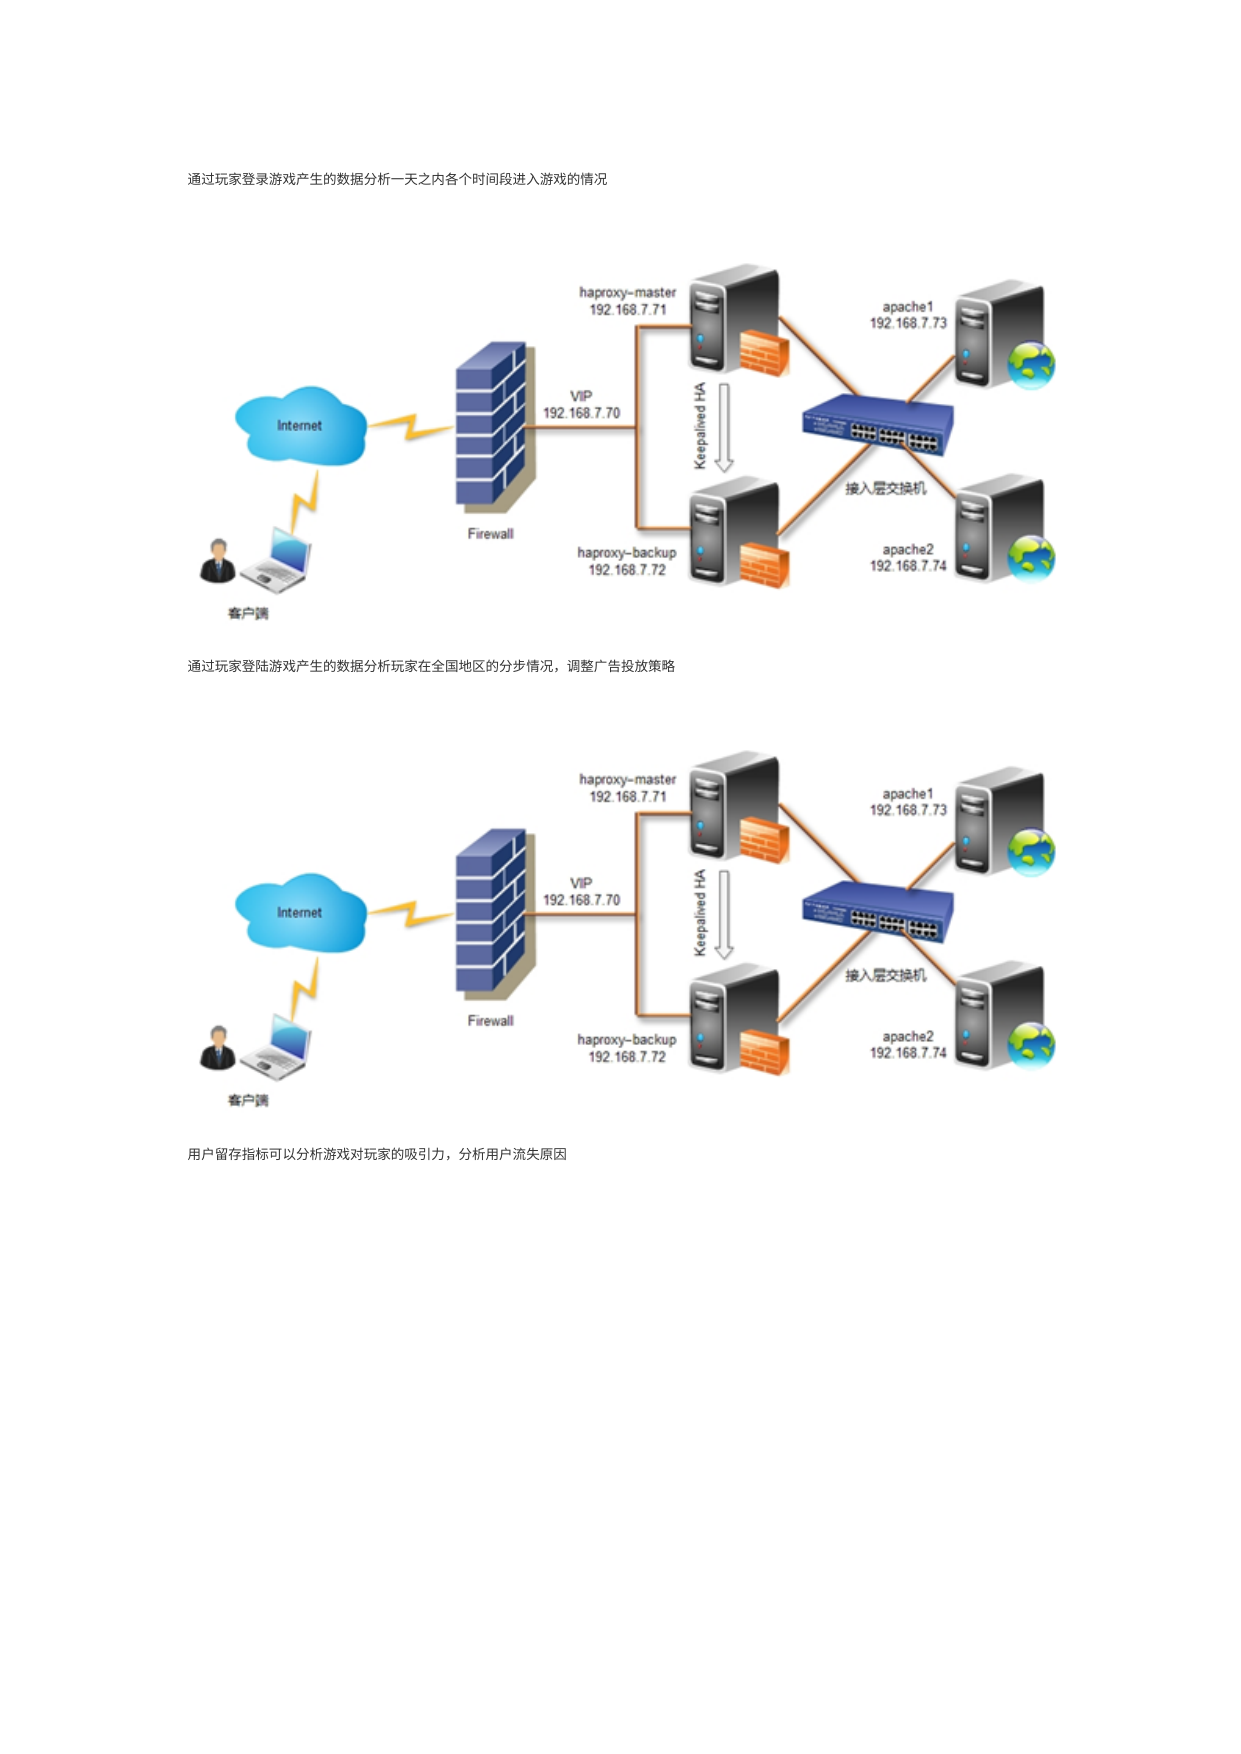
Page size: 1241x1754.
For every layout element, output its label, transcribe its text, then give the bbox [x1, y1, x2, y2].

text 用户留存指标可以分析游戏对玩家的吸引力，分析用户流失原因 [187, 1137, 1053, 1169]
text 通过玩家登录游戏产生的数据分析一天之内各个时间段进入游戏的情况 [187, 162, 1053, 194]
picture [187, 747, 1059, 1120]
text 通过玩家登陆游戏产生的数据分析玩家在全国地区的分步情况，调整广告投放策略 [187, 649, 1053, 682]
picture [187, 259, 1059, 633]
